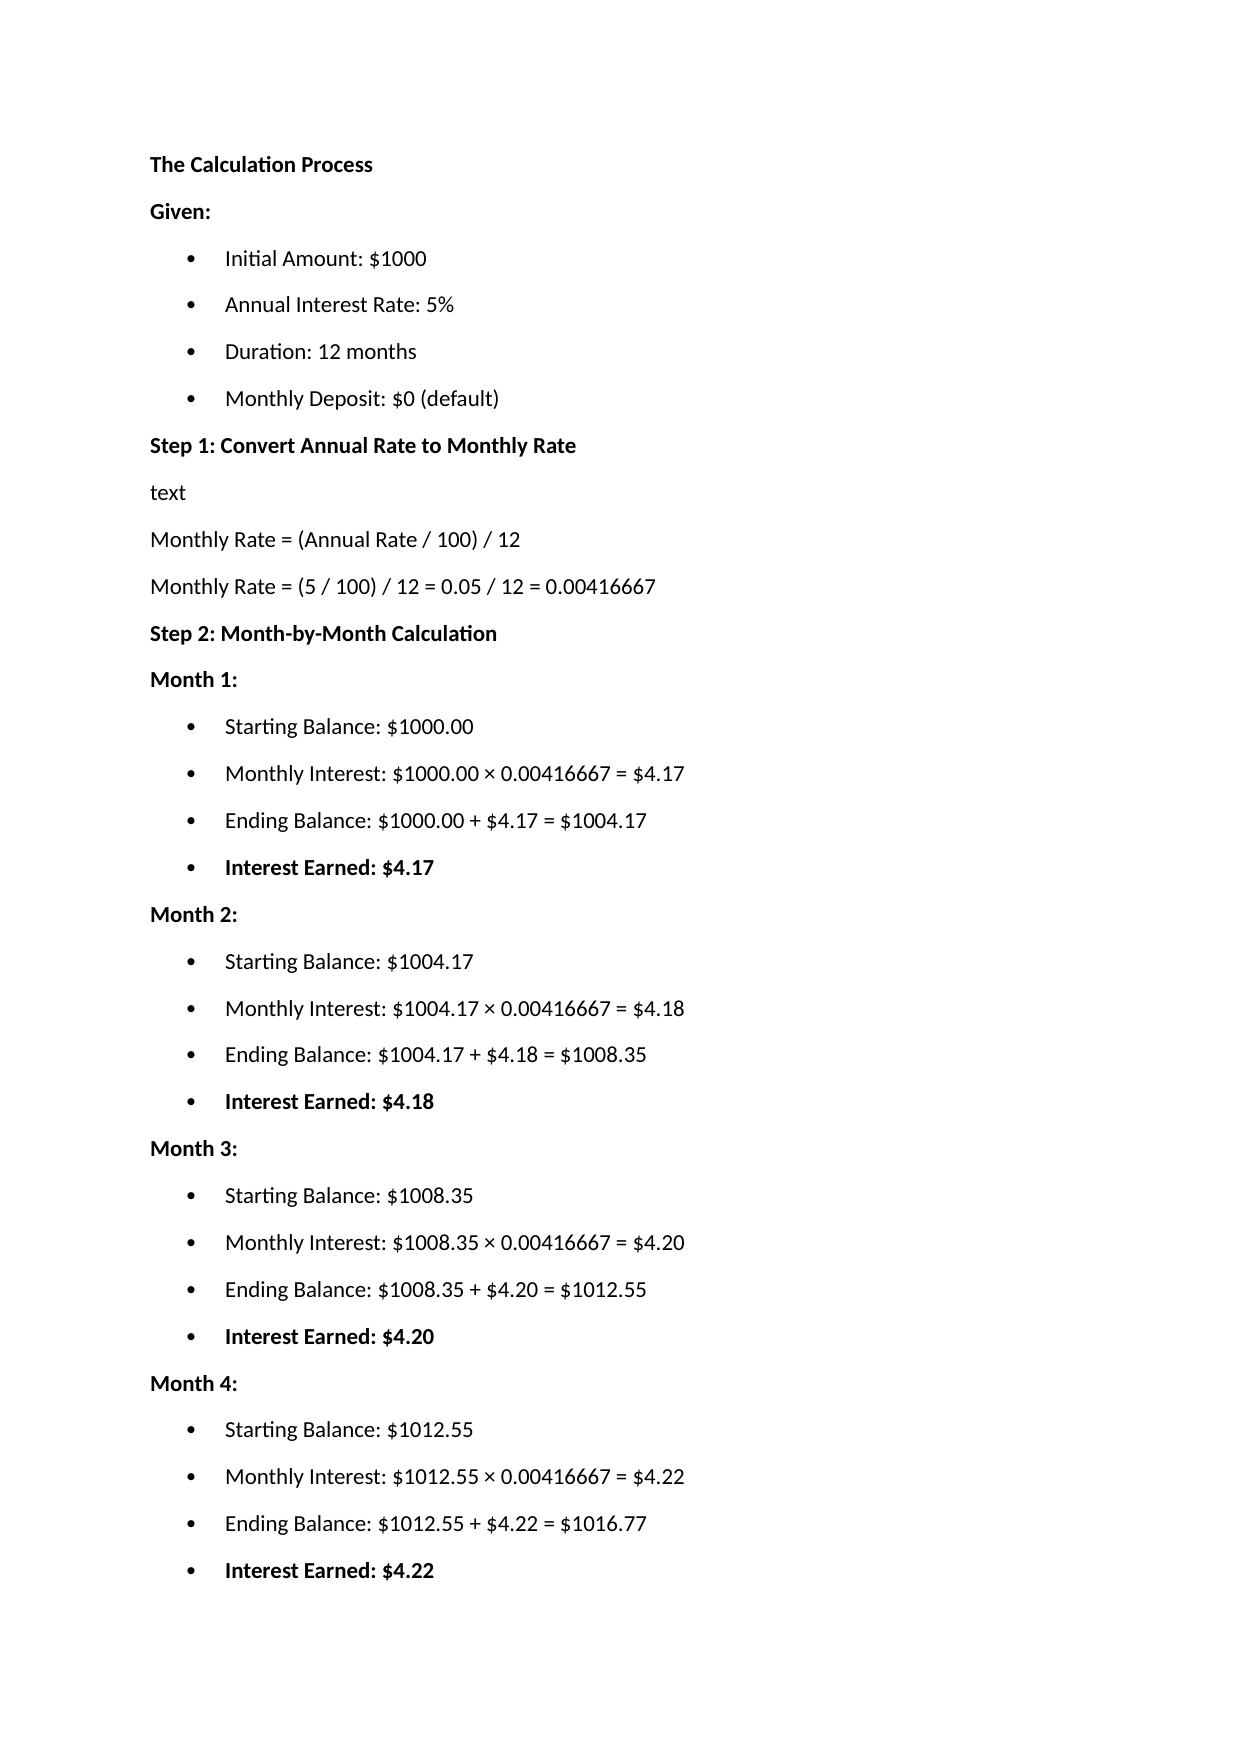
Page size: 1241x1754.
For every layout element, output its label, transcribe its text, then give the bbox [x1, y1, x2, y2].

text text [150, 478, 1090, 506]
list Interest Earned: $4.17 [187, 853, 1090, 881]
list Annual Interest Rate: 5% [187, 291, 1090, 319]
text Month 2: [150, 900, 1090, 928]
list Starting Balance: $1012.55 [187, 1416, 1090, 1444]
list Interest Earned: $4.18 [187, 1087, 1090, 1116]
text Monthly Rate = (5 / 100) / 12 = 0.05 / 12 = 0.00416667 [150, 572, 1090, 600]
text Month 4: [150, 1369, 1090, 1397]
list Ending Balance: $1012.55 + $4.22 = $1016.77 [187, 1509, 1090, 1537]
list Interest Earned: $4.22 [187, 1556, 1090, 1584]
text The Calculation Process [150, 150, 1090, 178]
text Month 3: [150, 1134, 1090, 1162]
text Month 1: [150, 666, 1090, 694]
list Interest Earned: $4.20 [187, 1322, 1090, 1350]
list Initial Amount: $1000 [187, 244, 1090, 272]
list Monthly Deposit: $0 (default) [187, 384, 1090, 412]
list Starting Balance: $1000.00 [187, 712, 1090, 741]
text Given: [150, 197, 1090, 225]
list Starting Balance: $1004.17 [187, 947, 1090, 975]
list Starting Balance: $1008.35 [187, 1181, 1090, 1209]
list Monthly Interest: $1004.17 × 0.00416667 = $4.18 [187, 994, 1090, 1022]
list Monthly Interest: $1012.55 × 0.00416667 = $4.22 [187, 1462, 1090, 1491]
text Step 2: Month-by-Month Calculation [150, 619, 1090, 647]
list Monthly Interest: $1000.00 × 0.00416667 = $4.17 [187, 759, 1090, 787]
text Monthly Rate = (Annual Rate / 100) / 12 [150, 525, 1090, 553]
list Duration: 12 months [187, 337, 1090, 366]
list Ending Balance: $1000.00 + $4.17 = $1004.17 [187, 806, 1090, 834]
list Ending Balance: $1004.17 + $4.18 = $1008.35 [187, 1041, 1090, 1069]
text Step 1: Convert Annual Rate to Monthly Rate [150, 431, 1090, 459]
list Ending Balance: $1008.35 + $4.20 = $1012.55 [187, 1275, 1090, 1303]
list Monthly Interest: $1008.35 × 0.00416667 = $4.20 [187, 1228, 1090, 1256]
